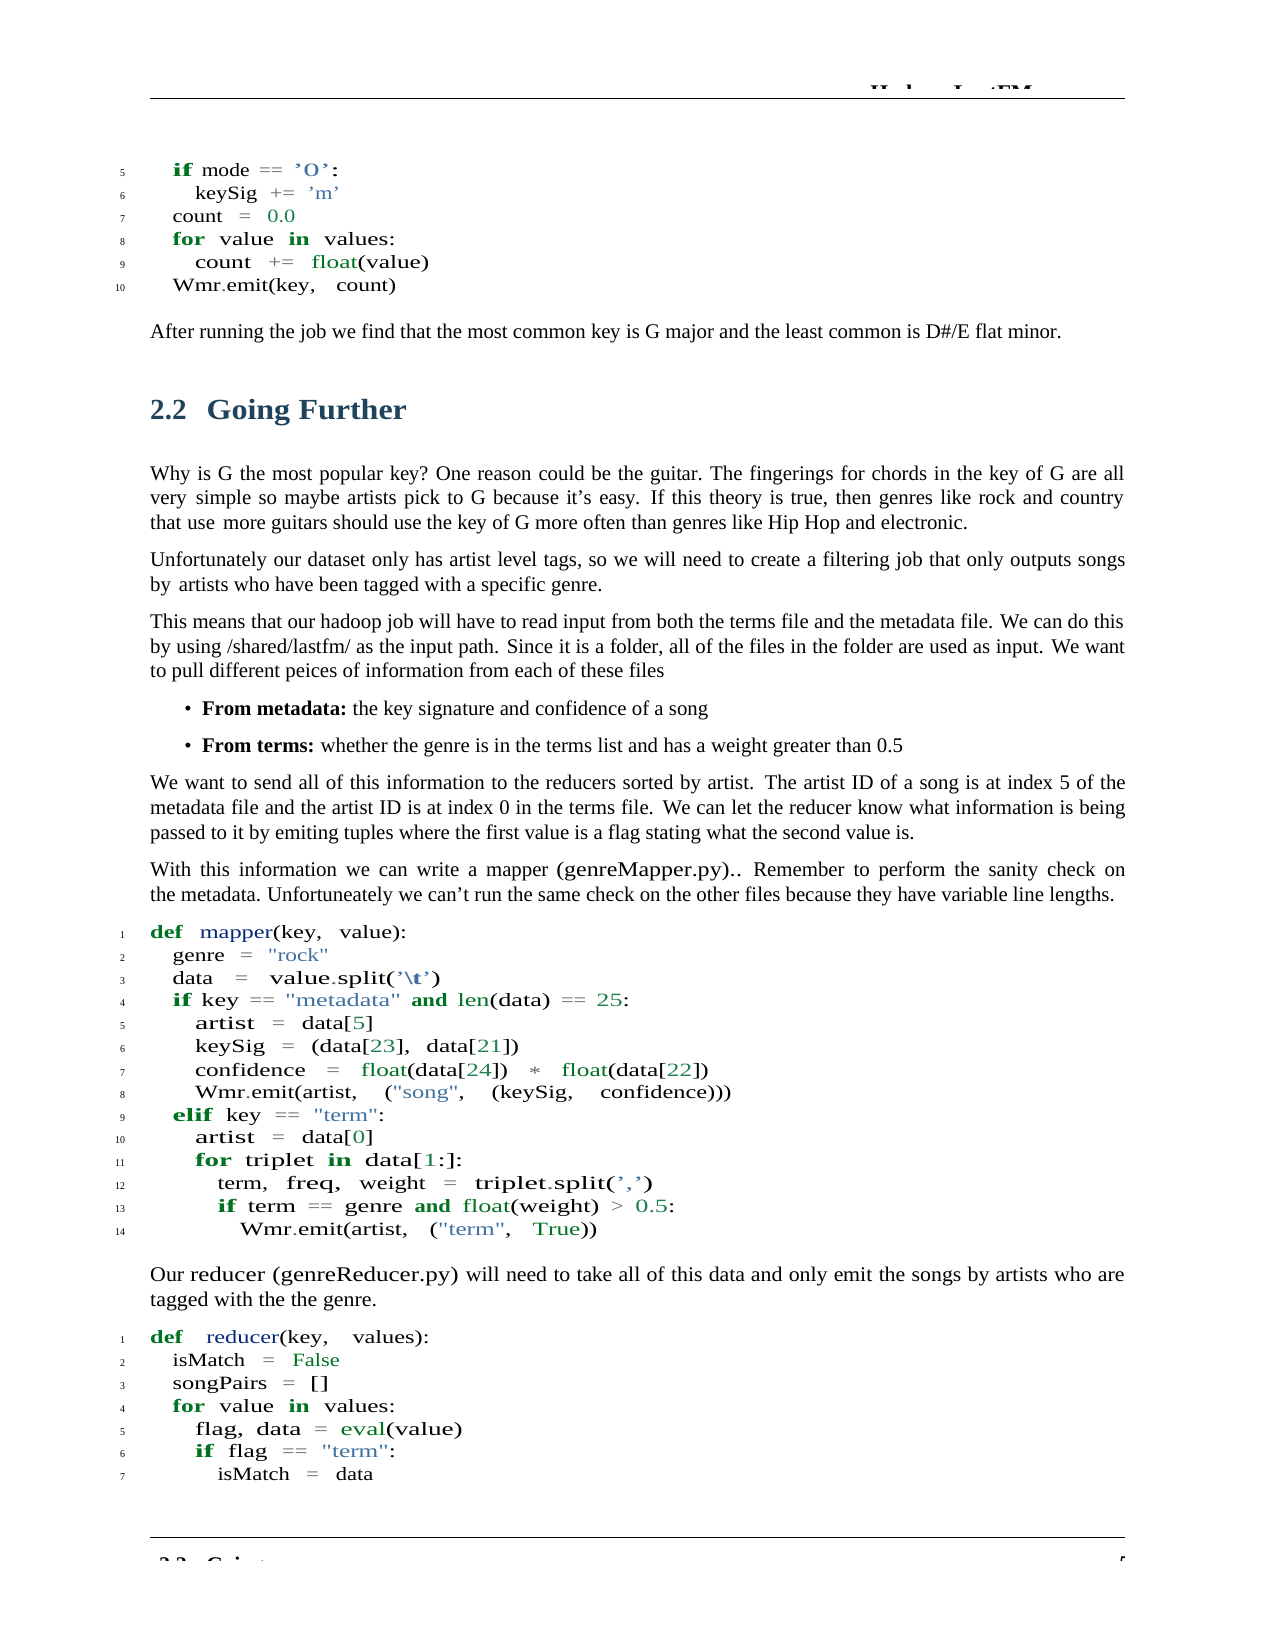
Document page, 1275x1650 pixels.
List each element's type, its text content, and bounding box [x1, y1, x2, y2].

text This means that our hadoop job will have to read input from both the terms file and the metadata file. We can do this by using /shared/lastfm/ as the input path. Since it is a folder, all of the files in the folder are used as input. We want to pull different peices of information from each of these files [150, 609, 1125, 682]
text 5 flag, data = eval(value) [120, 1417, 1137, 1439]
text 4 for value in values: [120, 1394, 1137, 1416]
text 6 keySig += ’m’ [120, 182, 1137, 204]
text 1 def mapper(key, value): [120, 921, 1137, 942]
text 2 genre = "rock" [120, 944, 1137, 965]
subtitle Going Further [150, 392, 1137, 426]
text 7 count = 0.0 [120, 205, 1137, 227]
text 4 if key == "metadata" and len(data) == 25: [120, 989, 1137, 1011]
text 1 def reducer(key, values): [120, 1326, 1137, 1348]
text With this information we can write a mapper (genreMapper.py).. Remember to perform the sanity check on the metadata. Unfortuneately we can’t run the same check on the other files because they have variable line lengths. [150, 857, 1125, 906]
text We want to send all of this information to the reducers sorted by artist. The artist ID of a song is at index 5 of the metadata file and the artist ID is at index 0 in the terms file. We can let the reducer know what information is being passed to it by emiting tuples where the first value is a flag stating what the second value is. [150, 770, 1125, 844]
text 9 elif key == "term": [120, 1103, 1137, 1125]
text Our reducer (genreReducer.py) will need to take all of this data and only emit the songs by artists who are tagged with the the genre. [150, 1262, 1125, 1311]
text 7 confidence = float(data[24]) * float(data[22]) [120, 1058, 1137, 1082]
text 12 term, freq, weight = triplet.split(’,’) [115, 1172, 1137, 1193]
text After running the job we find that the most common key is G major and the least common is D#/E flat minor. [150, 319, 1137, 343]
text 11 for triplet in data[1:]: [115, 1149, 1137, 1171]
text 2 isMatch = False [120, 1349, 1137, 1371]
text 6 if flag == "term": [120, 1440, 1137, 1462]
text Why is G the most popular key? One reason could be the guitar. The fingerings for chords in the key of G are all very simple so maybe artists pick to G because it’s easy. If this theory is true, then genres like rock and country that use more guitars should use the key of G more often than genres like Hip Hop and electronic. [150, 461, 1125, 534]
text 7 isMatch = data [120, 1463, 1137, 1484]
text 3 songPairs = [] [120, 1372, 1137, 1393]
text 9 count += float(value) [120, 251, 1137, 272]
text 14 Wmr.emit(artist, ("term", True)) [115, 1217, 1137, 1239]
list From metadata: the key signature and confidence of a song [184, 696, 1137, 719]
text 8 Wmr.emit(artist, ("song", (keySig, confidence))) [120, 1082, 1137, 1102]
text 8 for value in values: [120, 228, 1137, 249]
text 13 if term == genre and float(weight) > 0.5: [115, 1195, 1137, 1216]
text 6 keySig = (data[23], data[21]) [120, 1035, 1137, 1057]
text 5 if mode == ’0’: [120, 159, 1137, 181]
text 5 artist = data[5] [120, 1012, 1137, 1034]
list From terms: whether the genre is in the terms list and has a weight greater than 0.5 [184, 733, 1137, 757]
text 10 Wmr.emit(key, count) [115, 273, 1137, 295]
text Unfortunately our dataset only has artist level tags, so we will need to create a filtering job that only outputs songs by artists who have been tagged with a specific genre. [150, 547, 1125, 596]
text 3 data = value.split(’\t’) [120, 967, 1137, 988]
text 10 artist = data[0] [115, 1126, 1137, 1148]
